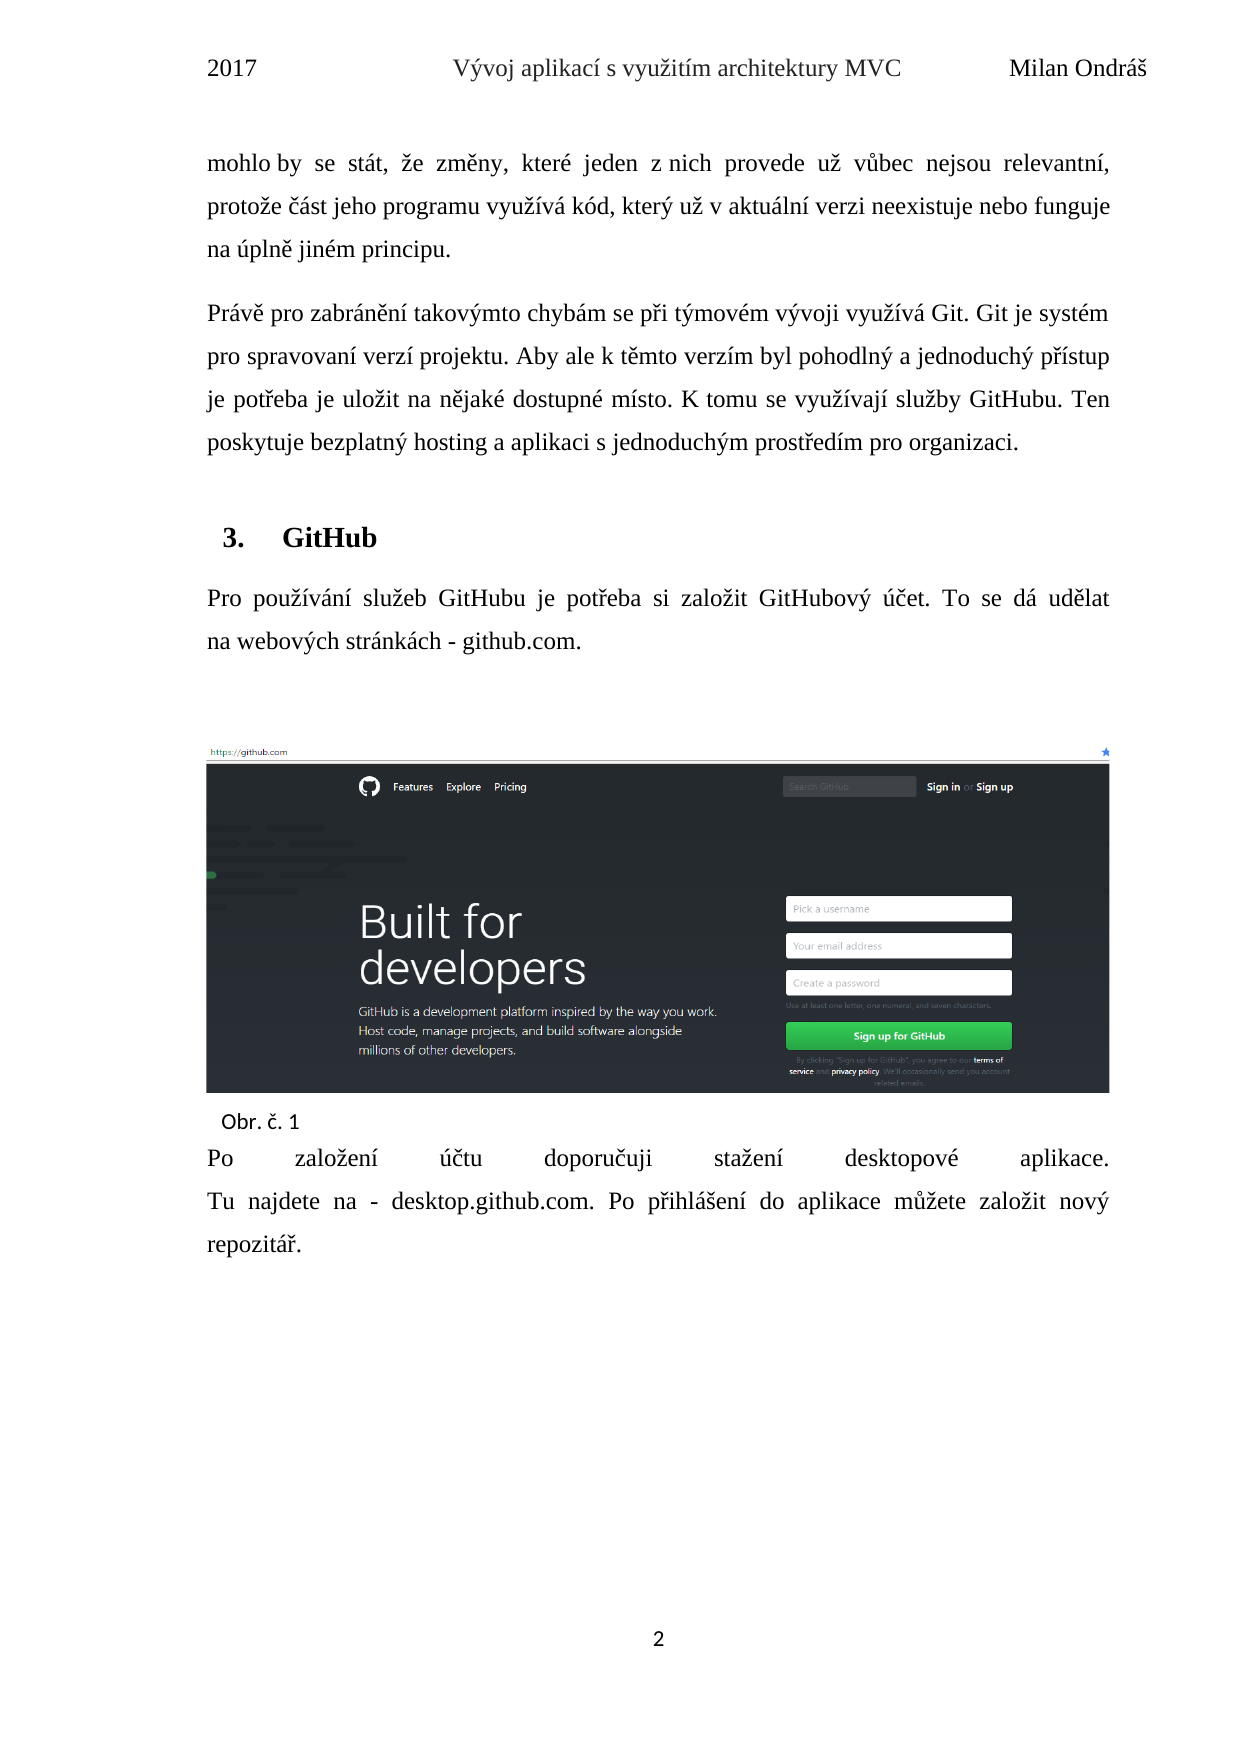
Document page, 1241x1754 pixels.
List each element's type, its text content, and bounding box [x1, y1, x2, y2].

text Právě pro zabránění takovýmto chybám se při týmovém vývoji využívá Git. Git je systém pro spravovaní verzí projektu. Aby ale k těmto verzím byl pohodlný a jednoduchý přístup je potřeba je uložit na nějaké dostupné místo. K tomu se využívají služby GitHubu. Ten poskytuje bezplatný hosting a aplikaci s jednoduchým prostředím pro organizaci. [207, 298, 1110, 456]
text Po založení účtu doporučuji stažení desktopové aplikace. Tu najdete na - desktop.github.com. Po přihlášení do aplikace můžete založit nový repozitář. [207, 1093, 1110, 1258]
text Pro používání služeb GitHubu je potřeba si založit GitHubový účet. To se dá udělat na webových stránkách - github.com. [207, 583, 1110, 655]
picture [206, 744, 1110, 1093]
text GitHub [244, 520, 1110, 554]
